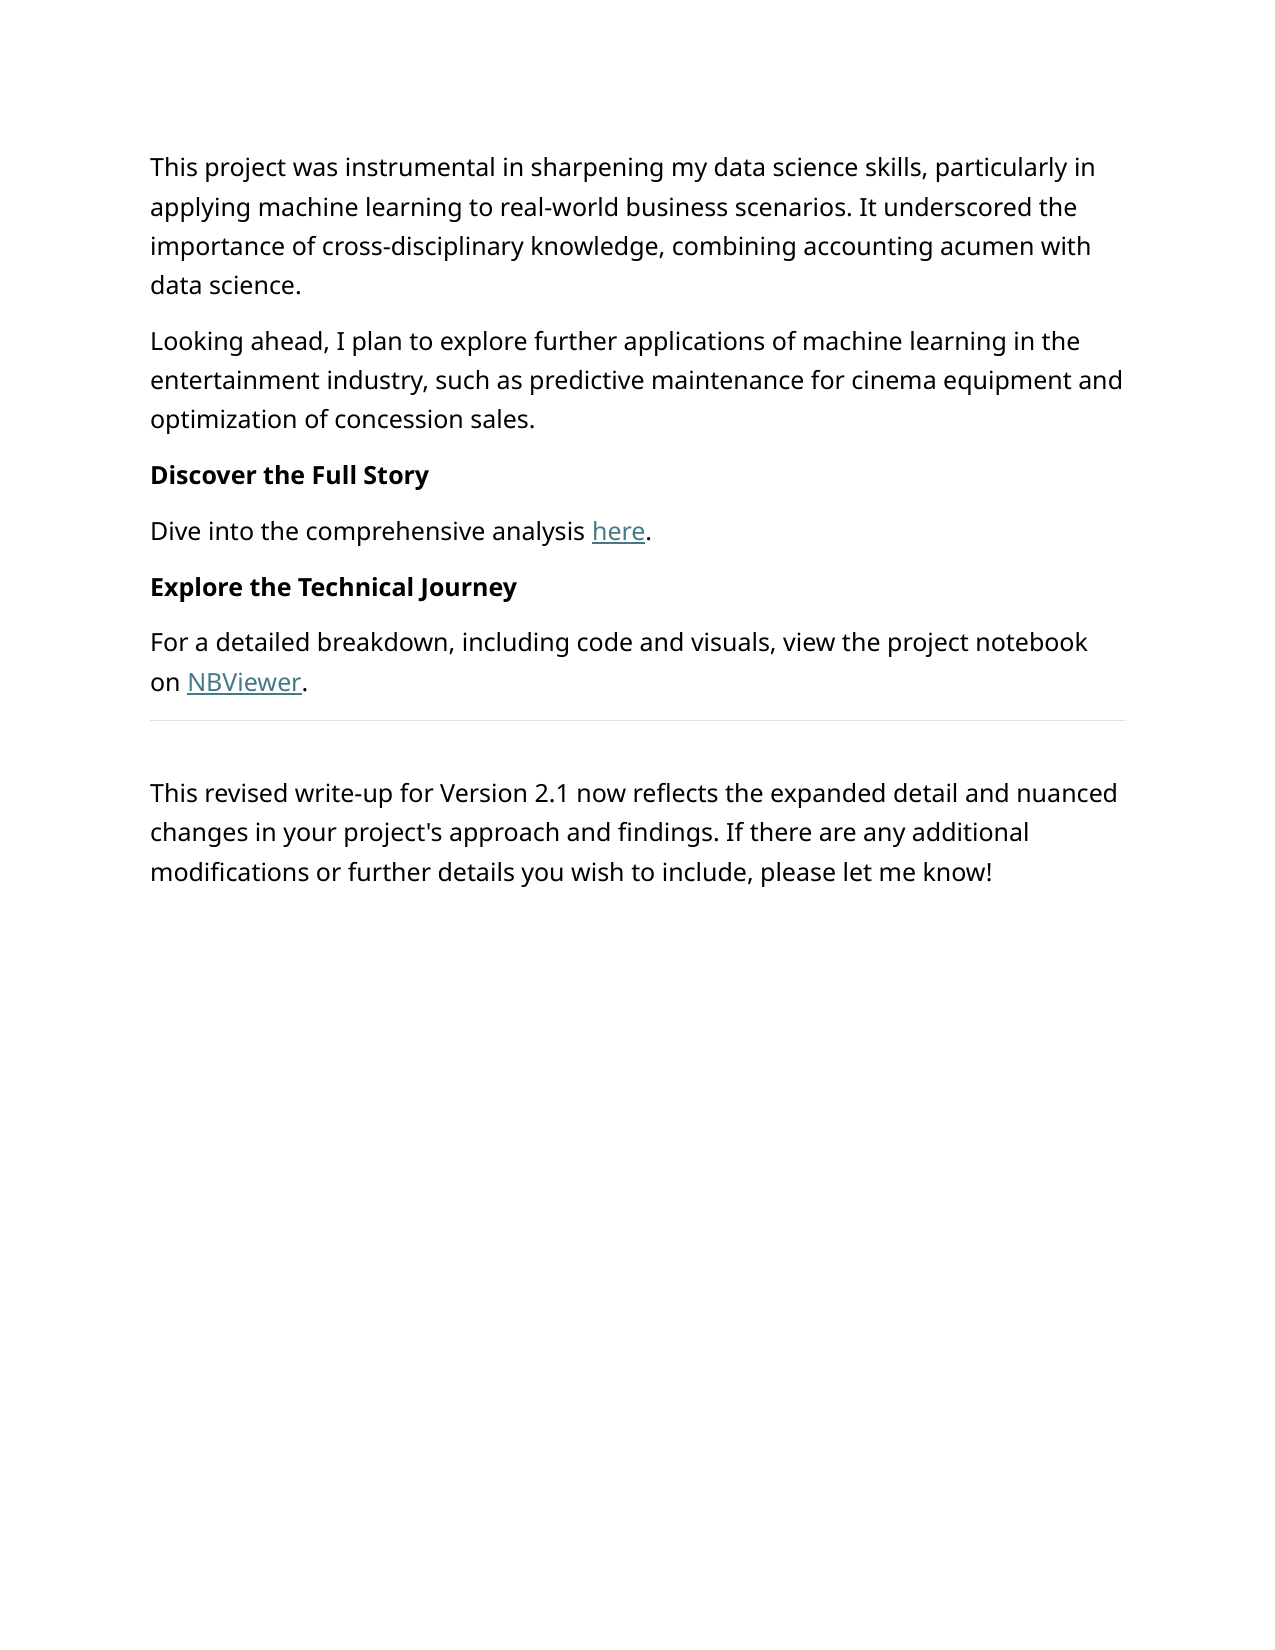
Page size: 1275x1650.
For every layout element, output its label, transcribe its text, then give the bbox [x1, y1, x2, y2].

text Explore the Technical Journey [150, 569, 1125, 603]
text This project was instrumental in sharpening my data science skills, particularly in applying machine learning to real-world business scenarios. It underscored the importance of cross-disciplinary knowledge, combining accounting acumen with data science. [150, 150, 1125, 302]
text Dive into the comprehensive analysis here. [150, 513, 1125, 547]
text For a detailed breakdown, including code and visuals, view the project notebook on NBViewer. [150, 625, 1125, 698]
text Discover the Full Story [150, 457, 1125, 492]
text This revised write-up for Version 2.1 now reflects the expanded detail and nuanced changes in your project's approach and findings. If there are any additional modifications or further details you wish to include, please let me know! [150, 776, 1125, 888]
text Looking ahead, I plan to explore further applications of machine learning in the entertainment industry, such as predictive maintenance for cinema equipment and optimization of concession sales. [150, 323, 1125, 436]
